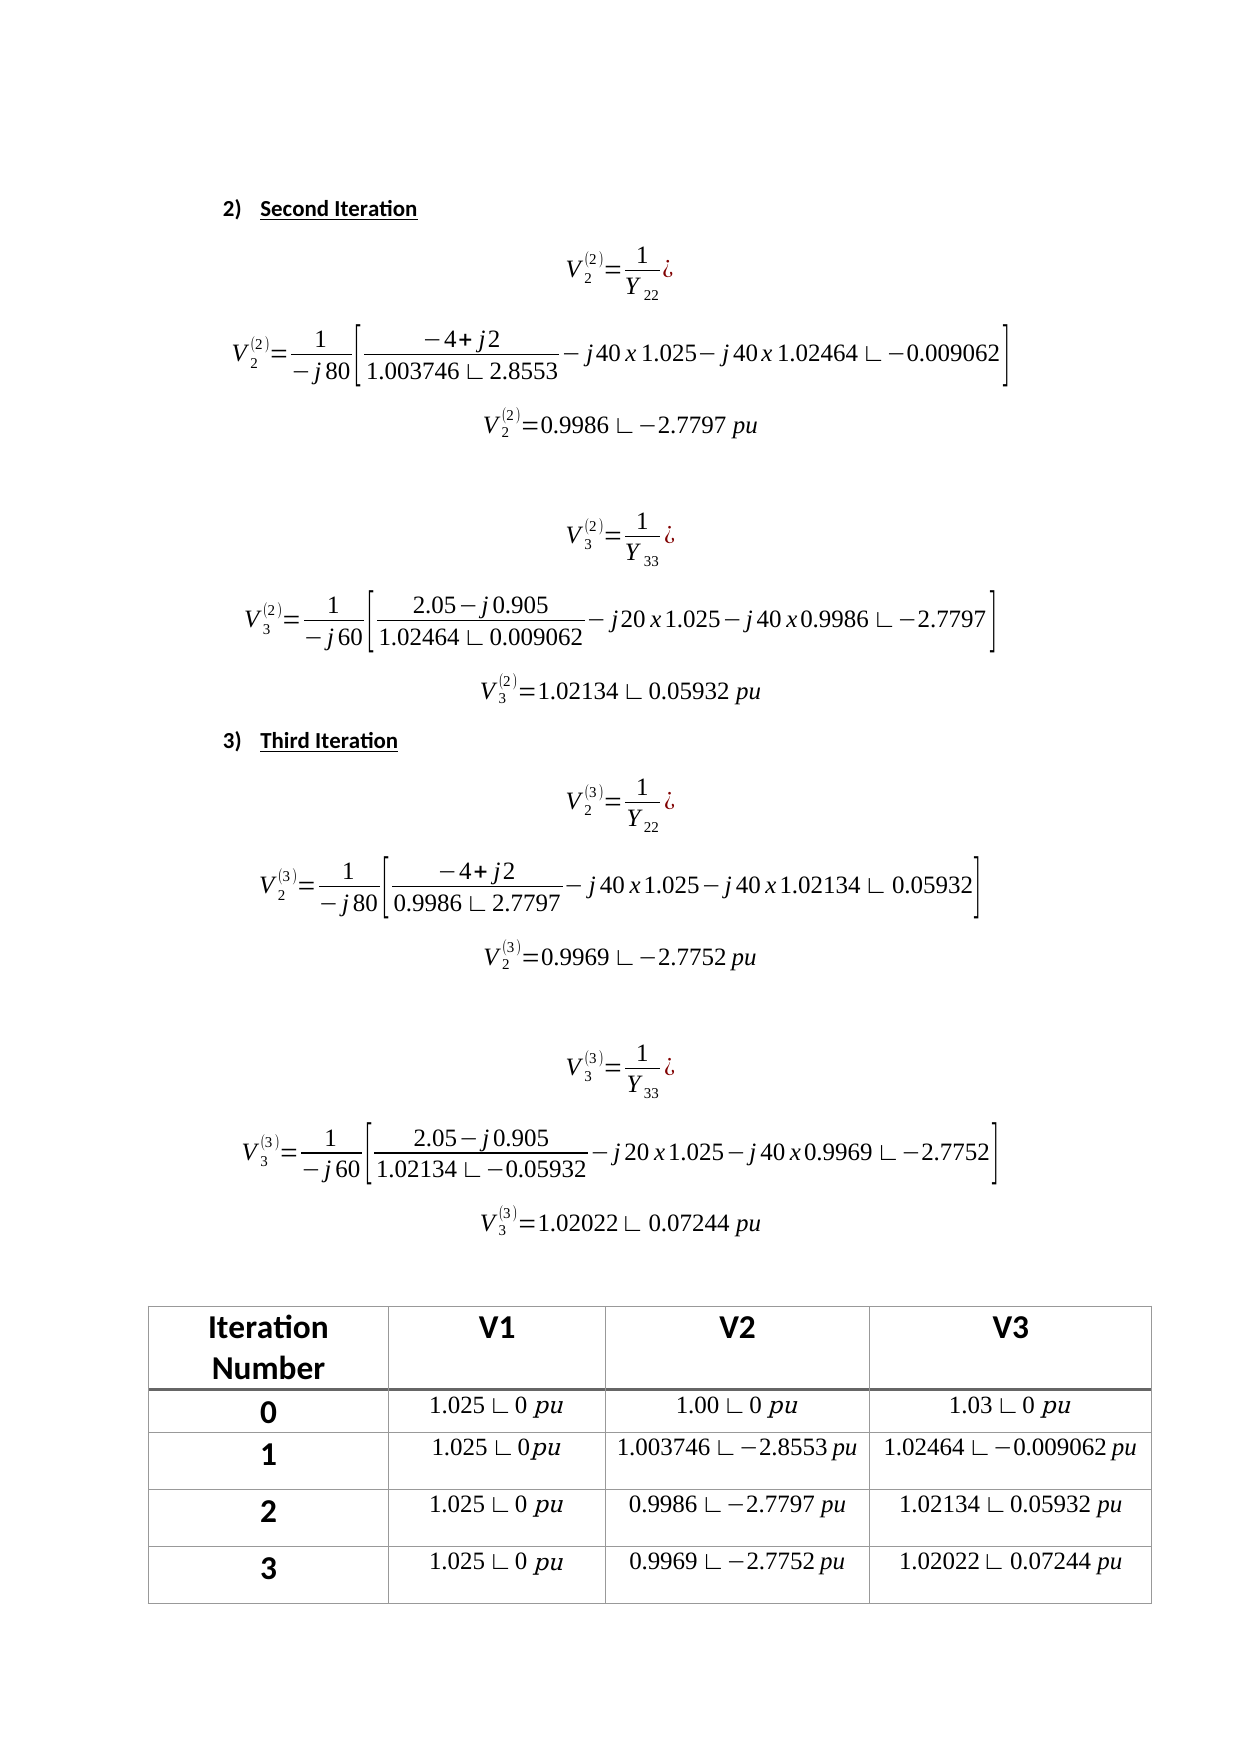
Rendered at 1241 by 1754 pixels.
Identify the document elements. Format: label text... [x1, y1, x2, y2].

table_header Iteration Number [149, 1307, 388, 1388]
table_cell pu [606, 1391, 869, 1432]
table_cell pu [389, 1391, 605, 1432]
list Third Iteration [223, 727, 1093, 754]
list Second Iteration [223, 194, 1093, 222]
table_header V3 [870, 1307, 1151, 1388]
table_cell 2 [149, 1490, 388, 1546]
table_cell [870, 1547, 1151, 1603]
table_cell [606, 1490, 869, 1546]
table_cell 0 [149, 1391, 388, 1432]
table_cell [606, 1547, 869, 1603]
table_header V1 [389, 1307, 605, 1388]
table_cell pu [870, 1391, 1151, 1432]
table_cell [606, 1433, 869, 1489]
table_cell 1 [149, 1433, 388, 1489]
table_cell pu [389, 1490, 605, 1546]
table_header V2 [606, 1307, 869, 1388]
table_cell pu [389, 1433, 605, 1489]
table_cell pu [389, 1547, 605, 1603]
table_cell [870, 1490, 1151, 1546]
table_cell 3 [149, 1547, 388, 1603]
table_cell [870, 1433, 1151, 1489]
